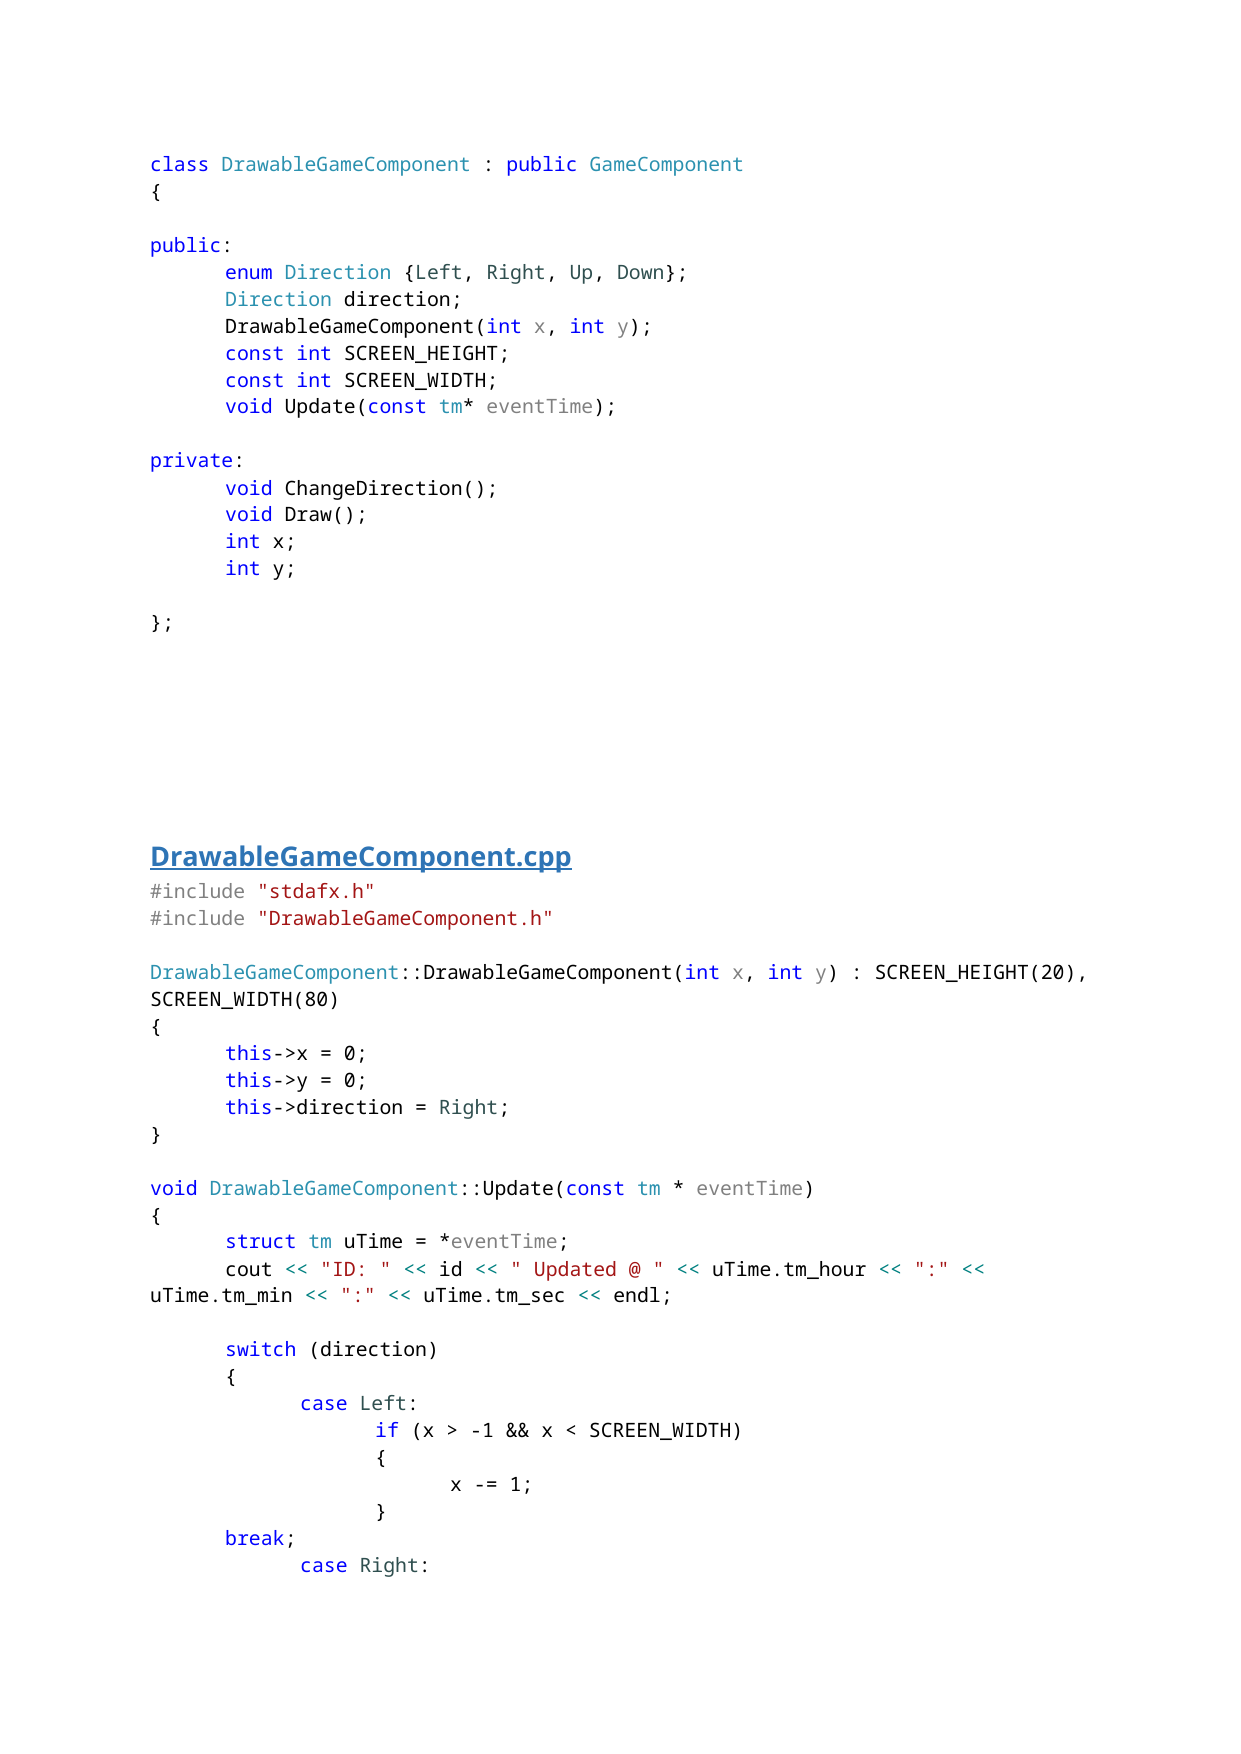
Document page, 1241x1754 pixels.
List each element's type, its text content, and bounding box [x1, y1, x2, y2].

text } [150, 1498, 1090, 1524]
text Direction direction; [150, 285, 1090, 312]
text if (x > -1 && x < SCREEN_WIDTH) [150, 1417, 1090, 1444]
text const int SCREEN_WIDTH; [150, 366, 1090, 393]
text }; [150, 609, 1090, 636]
text void Update(const tm* eventTime); [150, 393, 1090, 420]
text { [150, 1012, 1090, 1039]
text this->y = 0; [150, 1066, 1090, 1093]
text { [150, 1363, 1090, 1390]
text { [150, 1201, 1090, 1228]
text void ChangeDirection(); [150, 474, 1090, 501]
text cout << "ID: " << id << " Updated @ " << uTime.tm_hour << ":" << uTime.tm_min << ":" << uTime.tm_sec << endl; [150, 1255, 1090, 1309]
text const int SCREEN_HEIGHT; [150, 339, 1090, 366]
subtitle DrawableGameComponent.cpp [150, 837, 1090, 874]
text } [150, 1120, 1090, 1147]
text struct tm uTime = *eventTime; [150, 1228, 1090, 1255]
text DrawableGameComponent::DrawableGameComponent(int x, int y) : SCREEN_HEIGHT(20), SCREEN_WIDTH(80) [150, 958, 1090, 1012]
text private: [150, 447, 1090, 474]
text this->direction = Right; [150, 1093, 1090, 1120]
text public: [150, 231, 1090, 258]
text void DrawableGameComponent::Update(const tm * eventTime) [150, 1174, 1090, 1201]
text switch (direction) [150, 1336, 1090, 1363]
text case Left: [150, 1390, 1090, 1417]
text { [150, 177, 1090, 204]
text DrawableGameComponent(int x, int y); [150, 312, 1090, 339]
text #include "DrawableGameComponent.h" [150, 904, 1090, 931]
text break; [150, 1524, 1090, 1552]
text #include "stdafx.h" [150, 877, 1090, 904]
text case Right: [150, 1552, 1090, 1578]
text class DrawableGameComponent : public GameComponent [150, 150, 1090, 177]
text int x; [150, 528, 1090, 555]
text void Draw(); [150, 501, 1090, 528]
text { [150, 1444, 1090, 1471]
text x -= 1; [150, 1471, 1090, 1498]
text this->x = 0; [150, 1039, 1090, 1066]
text enum Direction {Left, Right, Up, Down}; [150, 258, 1090, 285]
text int y; [150, 555, 1090, 582]
